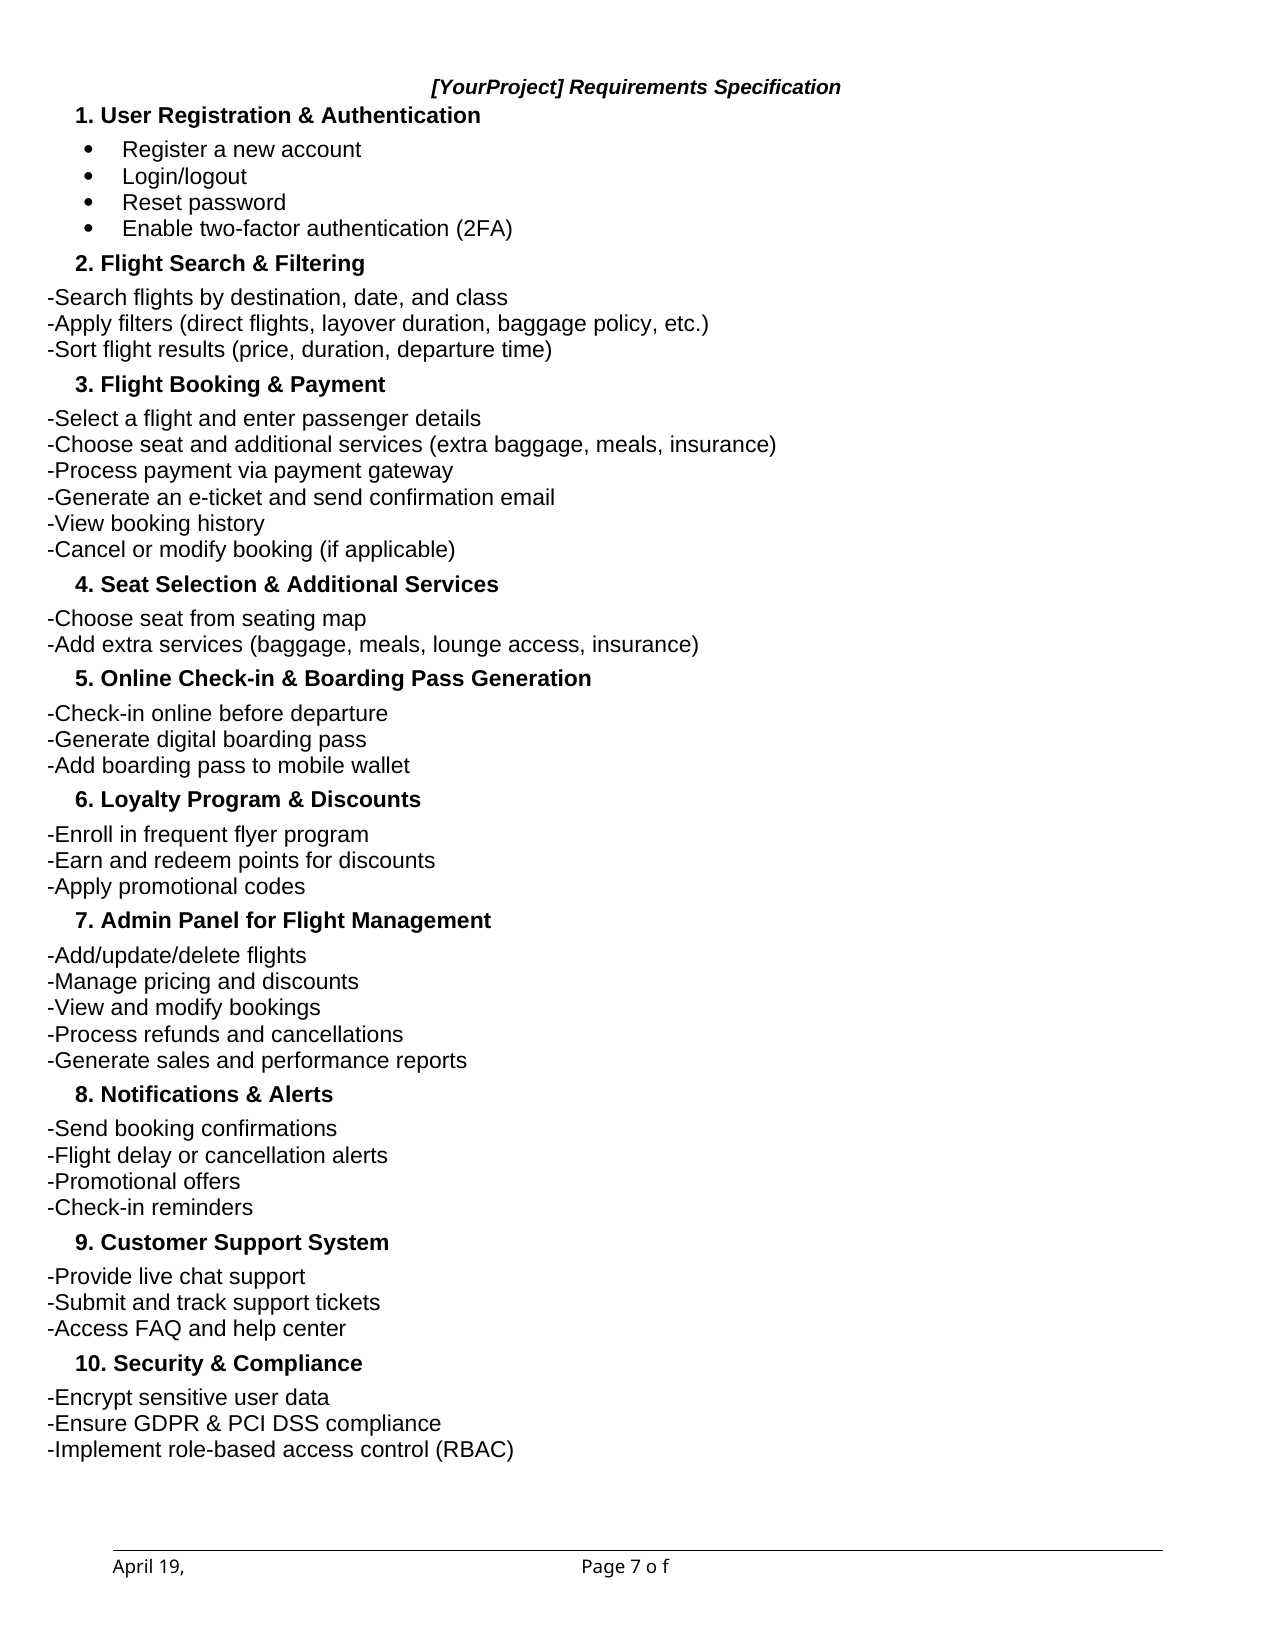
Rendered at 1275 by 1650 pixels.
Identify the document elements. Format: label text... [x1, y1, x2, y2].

text -Encrypt sensitive user data [47, 1384, 1237, 1410]
text -Process payment via payment gateway [47, 457, 1237, 484]
text -Generate digital boarding pass [47, 726, 1237, 752]
text -Manage pricing and discounts [47, 968, 1237, 994]
text -Apply promotional codes [47, 873, 1237, 899]
text -Flight delay or cancellation alerts [47, 1142, 1237, 1168]
text -Ensure GDPR & PCI DSS compliance [47, 1410, 1237, 1436]
text -Check-in reminders [47, 1194, 1237, 1221]
text -Select a flight and enter passenger details [47, 405, 1237, 431]
text -Implement role-based access control (RBAC) [47, 1436, 1237, 1463]
text 7. Admin Panel for Flight Management [75, 907, 1237, 934]
text -Generate sales and performance reports [47, 1047, 1237, 1073]
text -Add extra services (baggage, meals, lounge access, insurance) [47, 631, 1237, 657]
text 10. Security & Compliance [75, 1349, 1237, 1376]
list Reset password [84, 189, 1237, 215]
text -Choose seat from seating map [47, 605, 1237, 631]
text -Promotional offers [47, 1168, 1237, 1194]
text -Add/update/delete flights [47, 942, 1237, 968]
list Enable two-factor authentication (2FA) [84, 215, 1237, 242]
text 5. Online Check-in & Boarding Pass Generation [75, 665, 1237, 692]
text -Provide live chat support [47, 1263, 1237, 1289]
text 2. Flight Search & Filtering [75, 249, 1237, 276]
text -Earn and redeem points for discounts [47, 847, 1237, 873]
text 6. Loyalty Program & Discounts [75, 786, 1237, 813]
text -Submit and track support tickets [47, 1289, 1237, 1315]
text -Check-in online before departure [47, 699, 1237, 726]
text -Process refunds and cancellations [47, 1021, 1237, 1047]
text -Cancel or modify booking (if applicable) [47, 536, 1237, 563]
text -Sort flight results (price, duration, departure time) [47, 336, 1237, 363]
text 3. Flight Booking & Payment [75, 371, 1237, 397]
text -Generate an e-ticket and send confirmation email [47, 484, 1237, 510]
text -Add boarding pass to mobile wallet [47, 752, 1237, 778]
text -Choose seat and additional services (extra baggage, meals, insurance) [47, 431, 1237, 457]
text -View booking history [47, 510, 1237, 536]
text 9. Customer Support System [75, 1228, 1237, 1255]
text -Access FAQ and help center [47, 1315, 1237, 1342]
text -Search flights by destination, date, and class [47, 284, 1237, 310]
text -Apply filters (direct flights, layover duration, baggage policy, etc.) [47, 310, 1237, 336]
text -View and modify bookings [47, 994, 1237, 1021]
text 8. Notifications & Alerts [75, 1081, 1237, 1107]
text 4. Seat Selection & Additional Services [75, 571, 1237, 597]
list Login/logout [84, 163, 1237, 189]
list Register a new account [84, 136, 1237, 163]
text -Send booking confirmations [47, 1115, 1237, 1142]
text -Enroll in frequent flyer program [47, 821, 1237, 847]
text 1. User Registration & Authentication [75, 102, 1237, 128]
